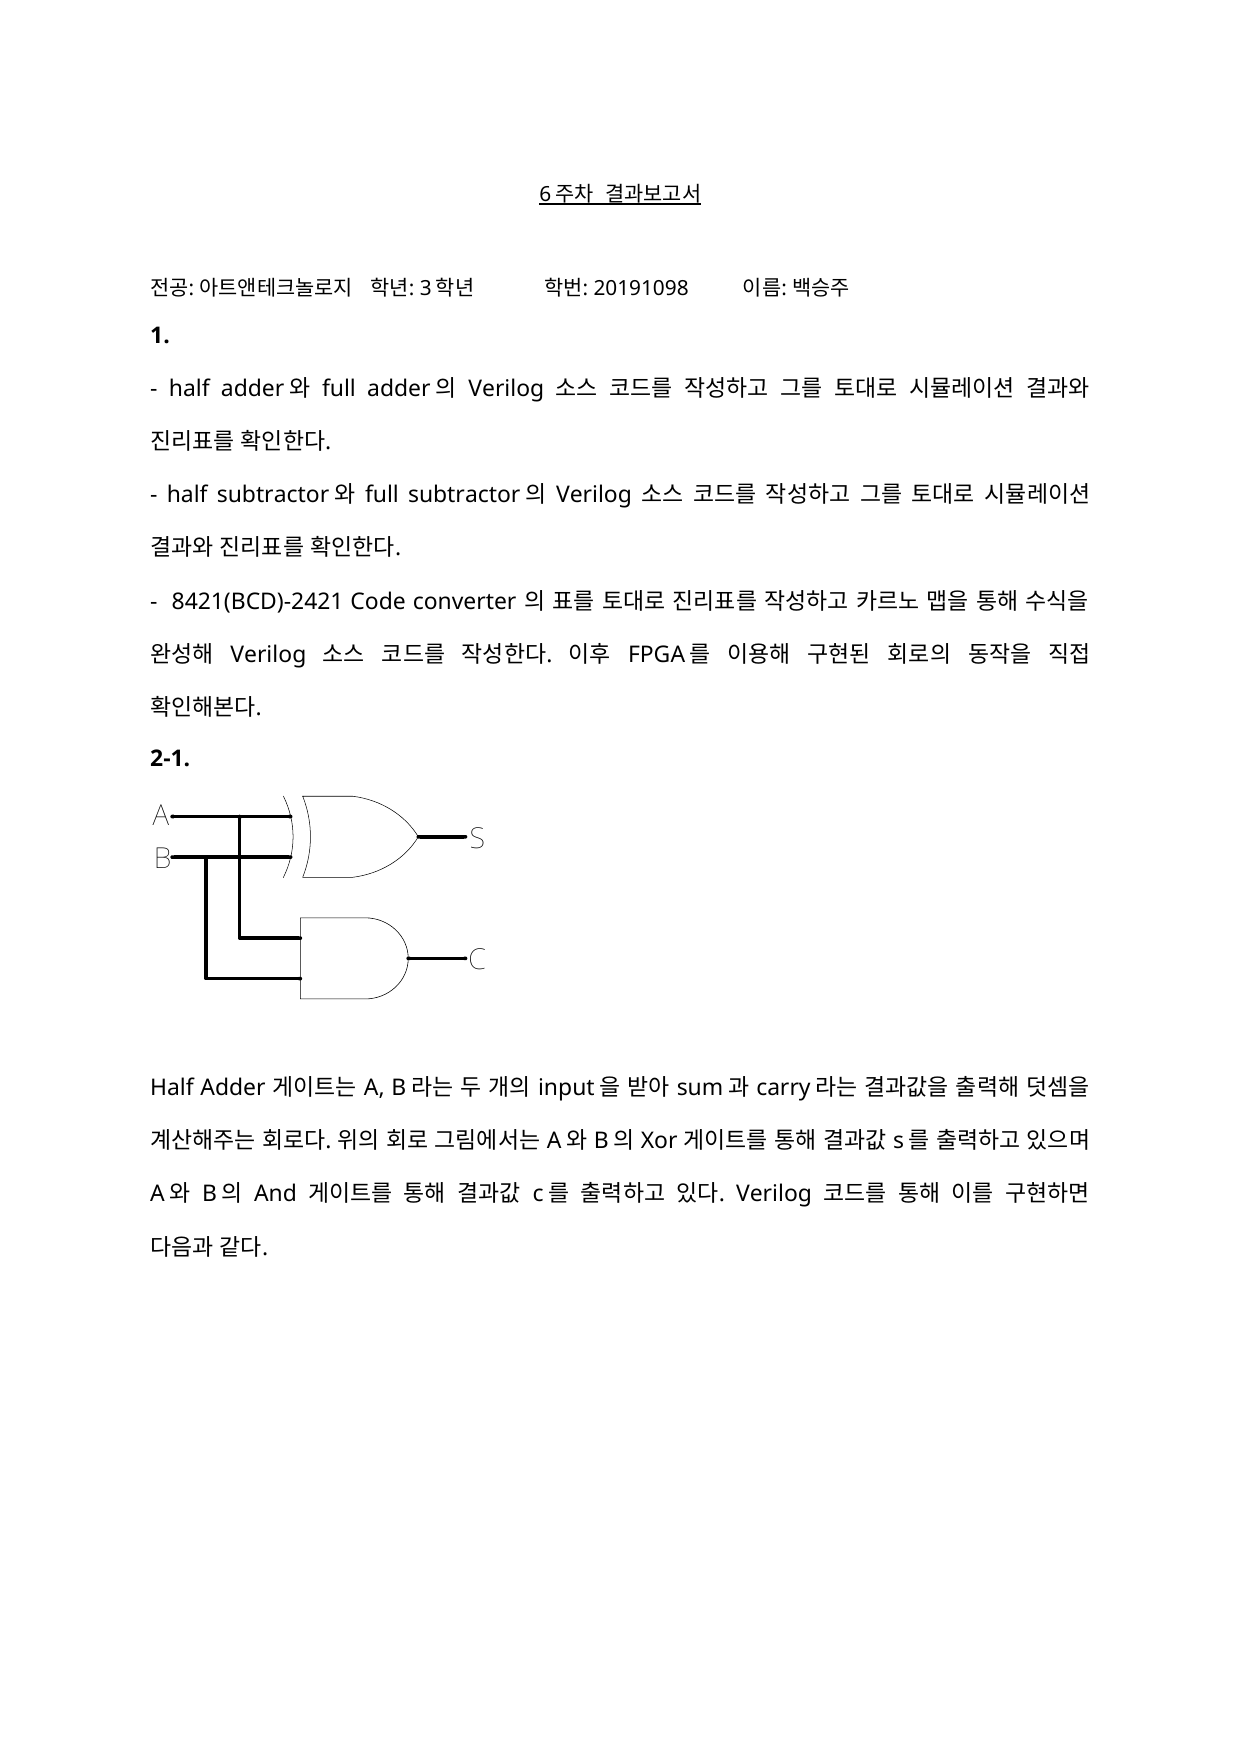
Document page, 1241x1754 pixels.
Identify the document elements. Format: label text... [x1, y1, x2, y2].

text 2-1. [150, 742, 1090, 774]
text - half subtractor와 full subtractor의 Verilog 소스 코드를 작성하고 그를 토대로 시뮬레이션 결과와 진리표를 확인한다. [150, 476, 1090, 563]
text 6주차 결과보고서 [150, 177, 1090, 207]
text - half adder와 full adder의 Verilog 소스 코드를 작성하고 그를 토대로 시뮬레이션 결과와 진리표를 확인한다. [150, 369, 1090, 456]
text Half Adder 게이트는 A, B라는 두 개의 input을 받아 sum과 carry라는 결과값을 출력해 덧셈을 계산해주는 회로다. 위의 회로 그림에서는 A와 B의 Xor 게이트를 통해 결과값 s를 출력하고 있으며 A와 B의 And 게이트를 통해 결과값 c를 출력하고 있다. Verilog 코드를 통해 이를 구현하면 다음과 같다. [150, 1069, 1090, 1262]
text 전공: 아트앤테크놀로지 학년: 3학년 학번: 20191098 이름: 백승주 [150, 271, 1090, 301]
text - 8421(BCD)-2421 Code converter 의 표를 토대로 진리표를 작성하고 카르노 맵을 통해 수식을 완성해 Verilog 소스 코드를 작성한다. 이후 FPGA를 이용해 구현된 회로의 동작을 직접 확인해본다. [150, 583, 1090, 722]
text 1. [150, 319, 1090, 351]
